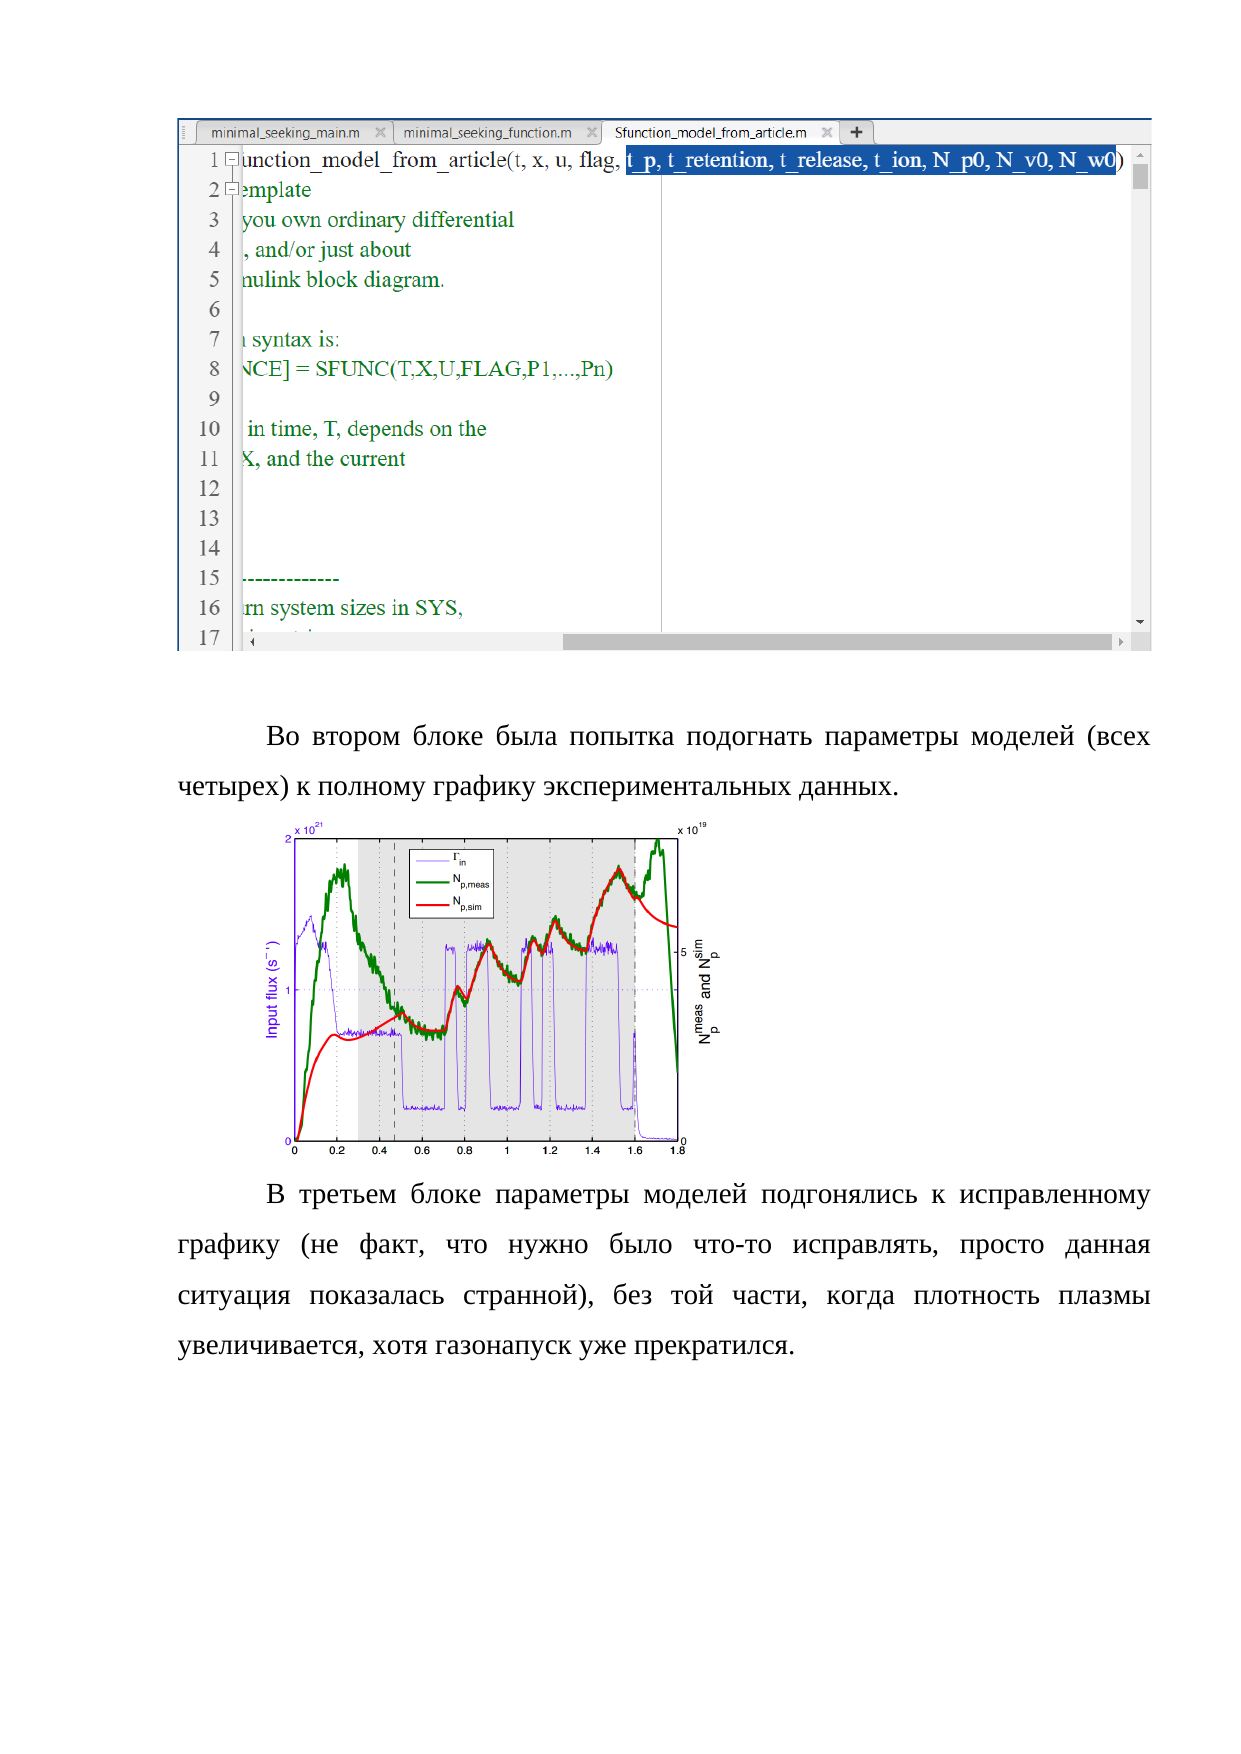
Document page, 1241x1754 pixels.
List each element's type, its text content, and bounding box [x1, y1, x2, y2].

picture [177, 118, 1152, 651]
text В третьем блоке параметры моделей подгонялись к исправленному графику (не факт, что нужно было что-то исправлять, просто данная ситуация показалась странной), без той части, когда плотность плазмы увеличивается, хотя газонапуск уже прекратился. [177, 1176, 1152, 1361]
picture [265, 818, 724, 1160]
text Во втором блоке была попытка подогнать параметры моделей (всех четырех) к полному графику экспериментальных данных. [177, 718, 1152, 801]
